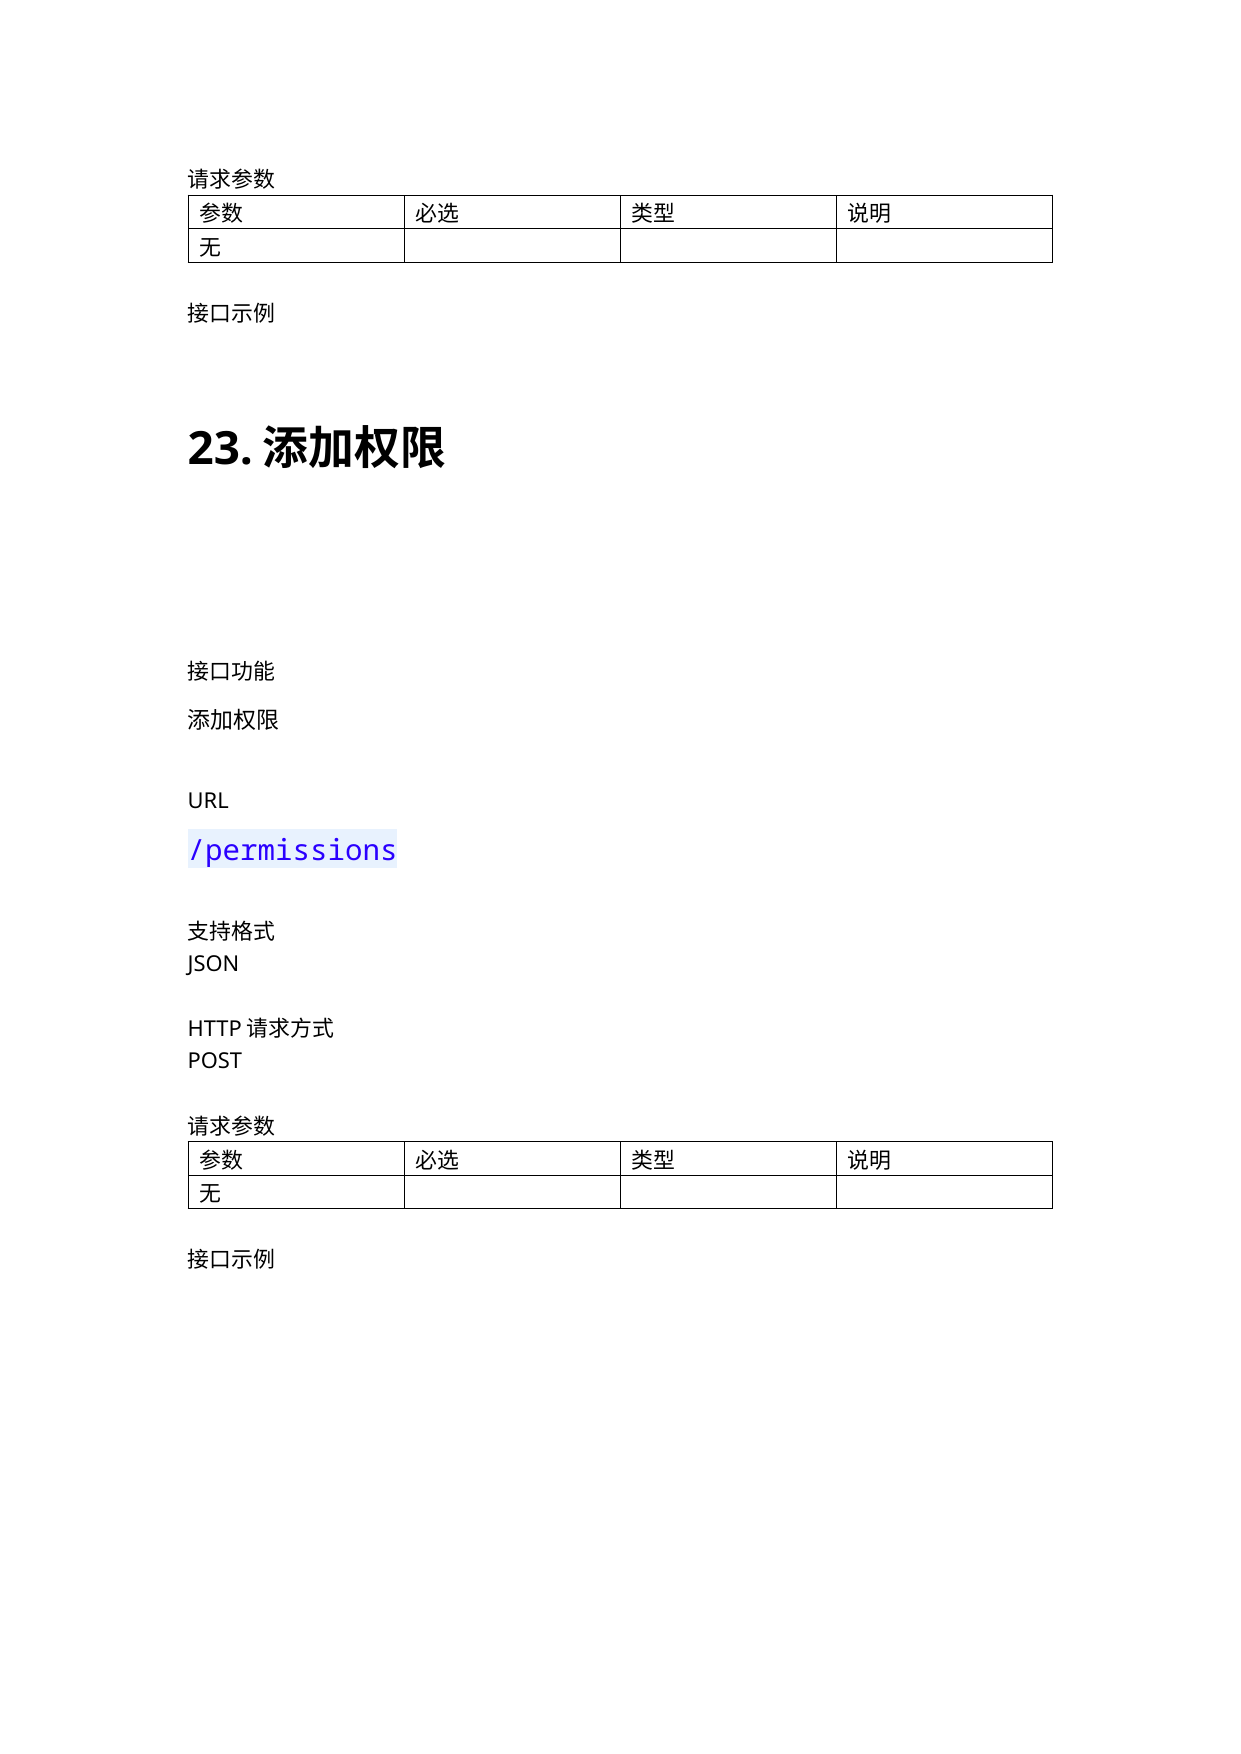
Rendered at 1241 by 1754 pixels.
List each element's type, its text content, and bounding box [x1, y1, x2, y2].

table_cell [405, 1176, 620, 1208]
text 添加权限 [187, 686, 1053, 751]
table_header 说明 [837, 1142, 1052, 1175]
text POST [187, 1044, 1053, 1076]
table_header 必选 [405, 196, 620, 228]
text 接口功能 [187, 654, 1053, 686]
text URL [187, 784, 1053, 816]
text 请求参数 [187, 1109, 1053, 1141]
table_cell [405, 229, 620, 262]
text 接口示例 [187, 295, 1053, 328]
text JSON [187, 946, 1053, 979]
table_header 说明 [837, 196, 1052, 228]
table_cell 无 [189, 229, 404, 262]
table_cell [837, 1176, 1052, 1208]
table_cell [621, 1176, 836, 1208]
table_header 类型 [621, 1142, 836, 1175]
subtitle 添加权限 [187, 396, 1053, 493]
text 支持格式 [187, 914, 1053, 946]
text HTTP请求方式 [187, 1011, 1053, 1044]
table_header 参数 [189, 196, 404, 228]
table_cell [837, 229, 1052, 262]
table_header 必选 [405, 1142, 620, 1175]
table_header 类型 [621, 196, 836, 228]
text /permissions [187, 816, 1053, 881]
text 请求参数 [187, 162, 1053, 194]
table_cell [621, 229, 836, 262]
table_cell 无 [189, 1176, 404, 1208]
table_header 参数 [189, 1142, 404, 1175]
text 接口示例 [187, 1242, 1053, 1274]
